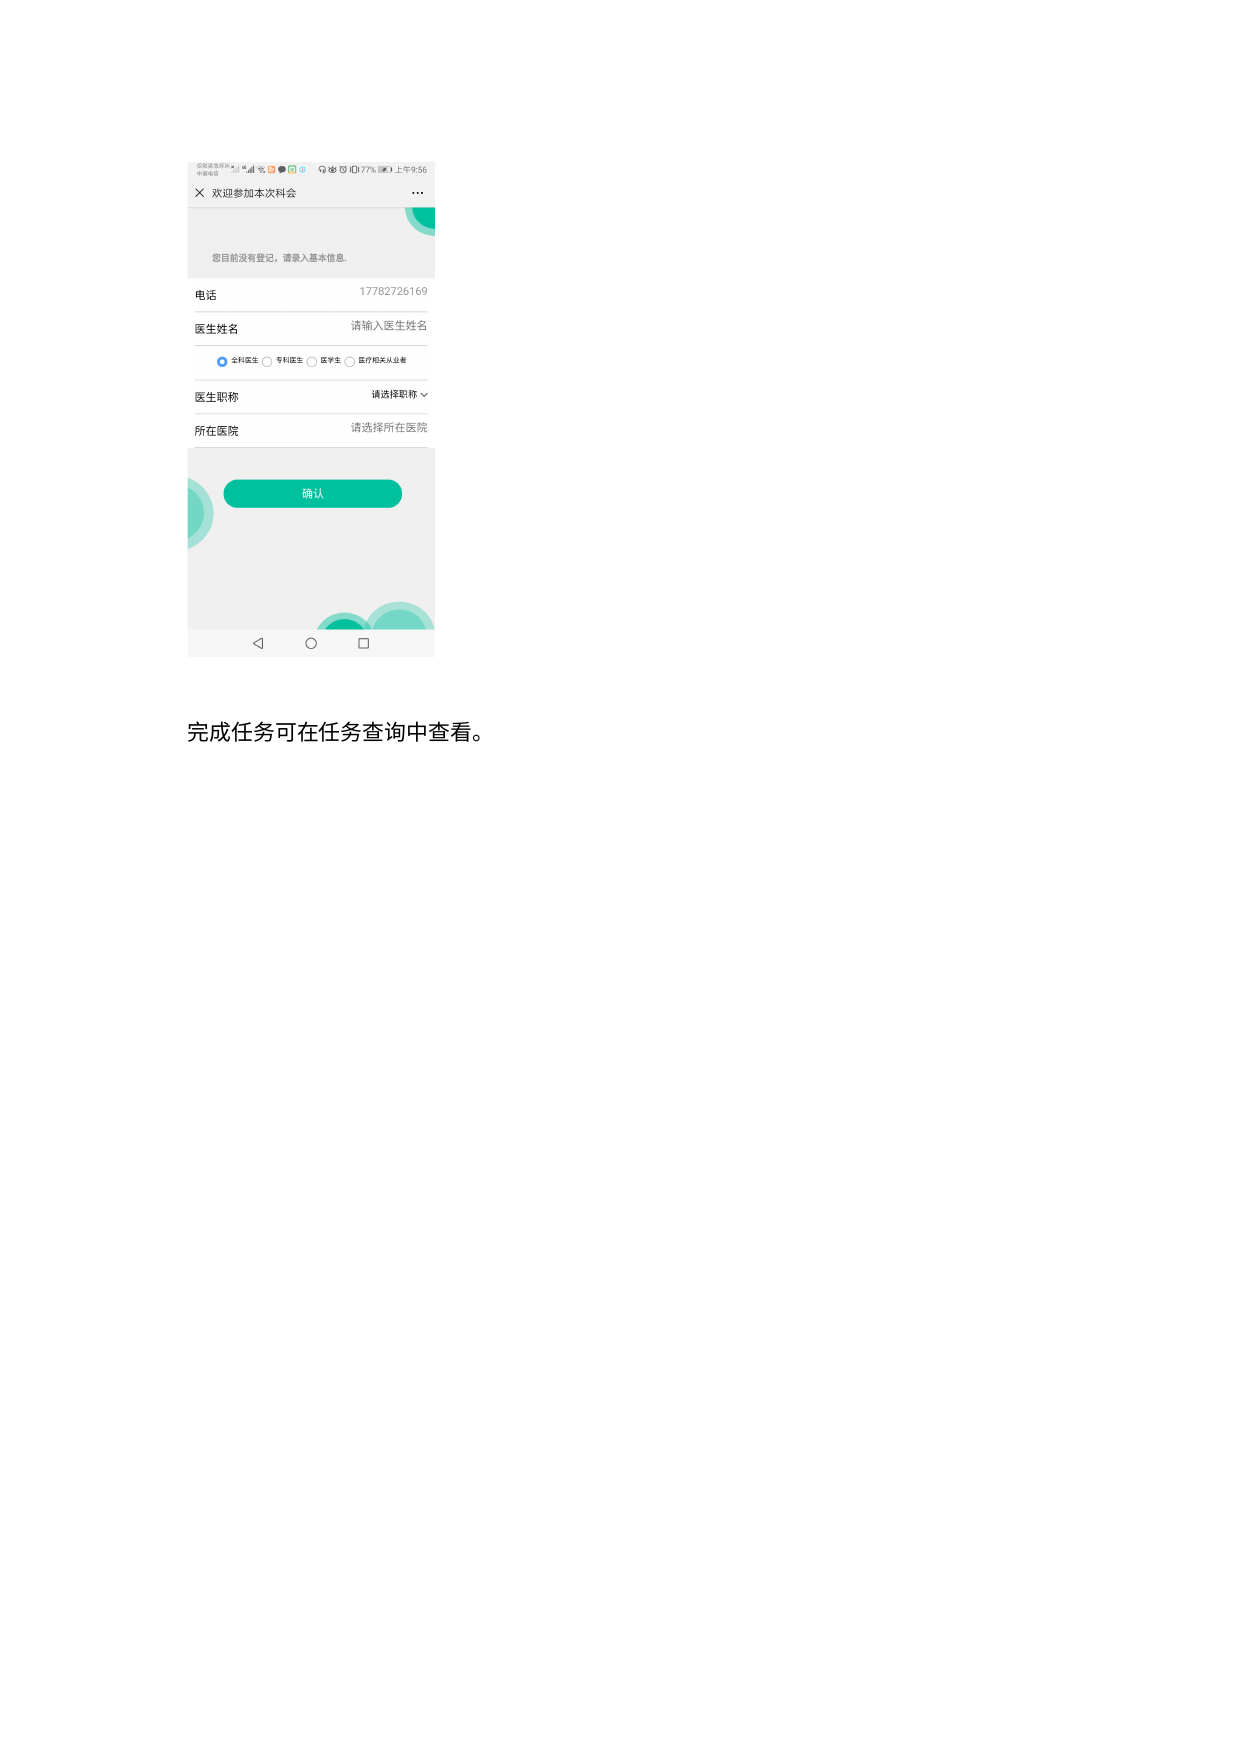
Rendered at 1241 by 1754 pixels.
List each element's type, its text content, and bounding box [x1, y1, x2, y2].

text 完成任务可在任务查询中查看。 [187, 714, 1053, 747]
picture [187, 162, 435, 657]
